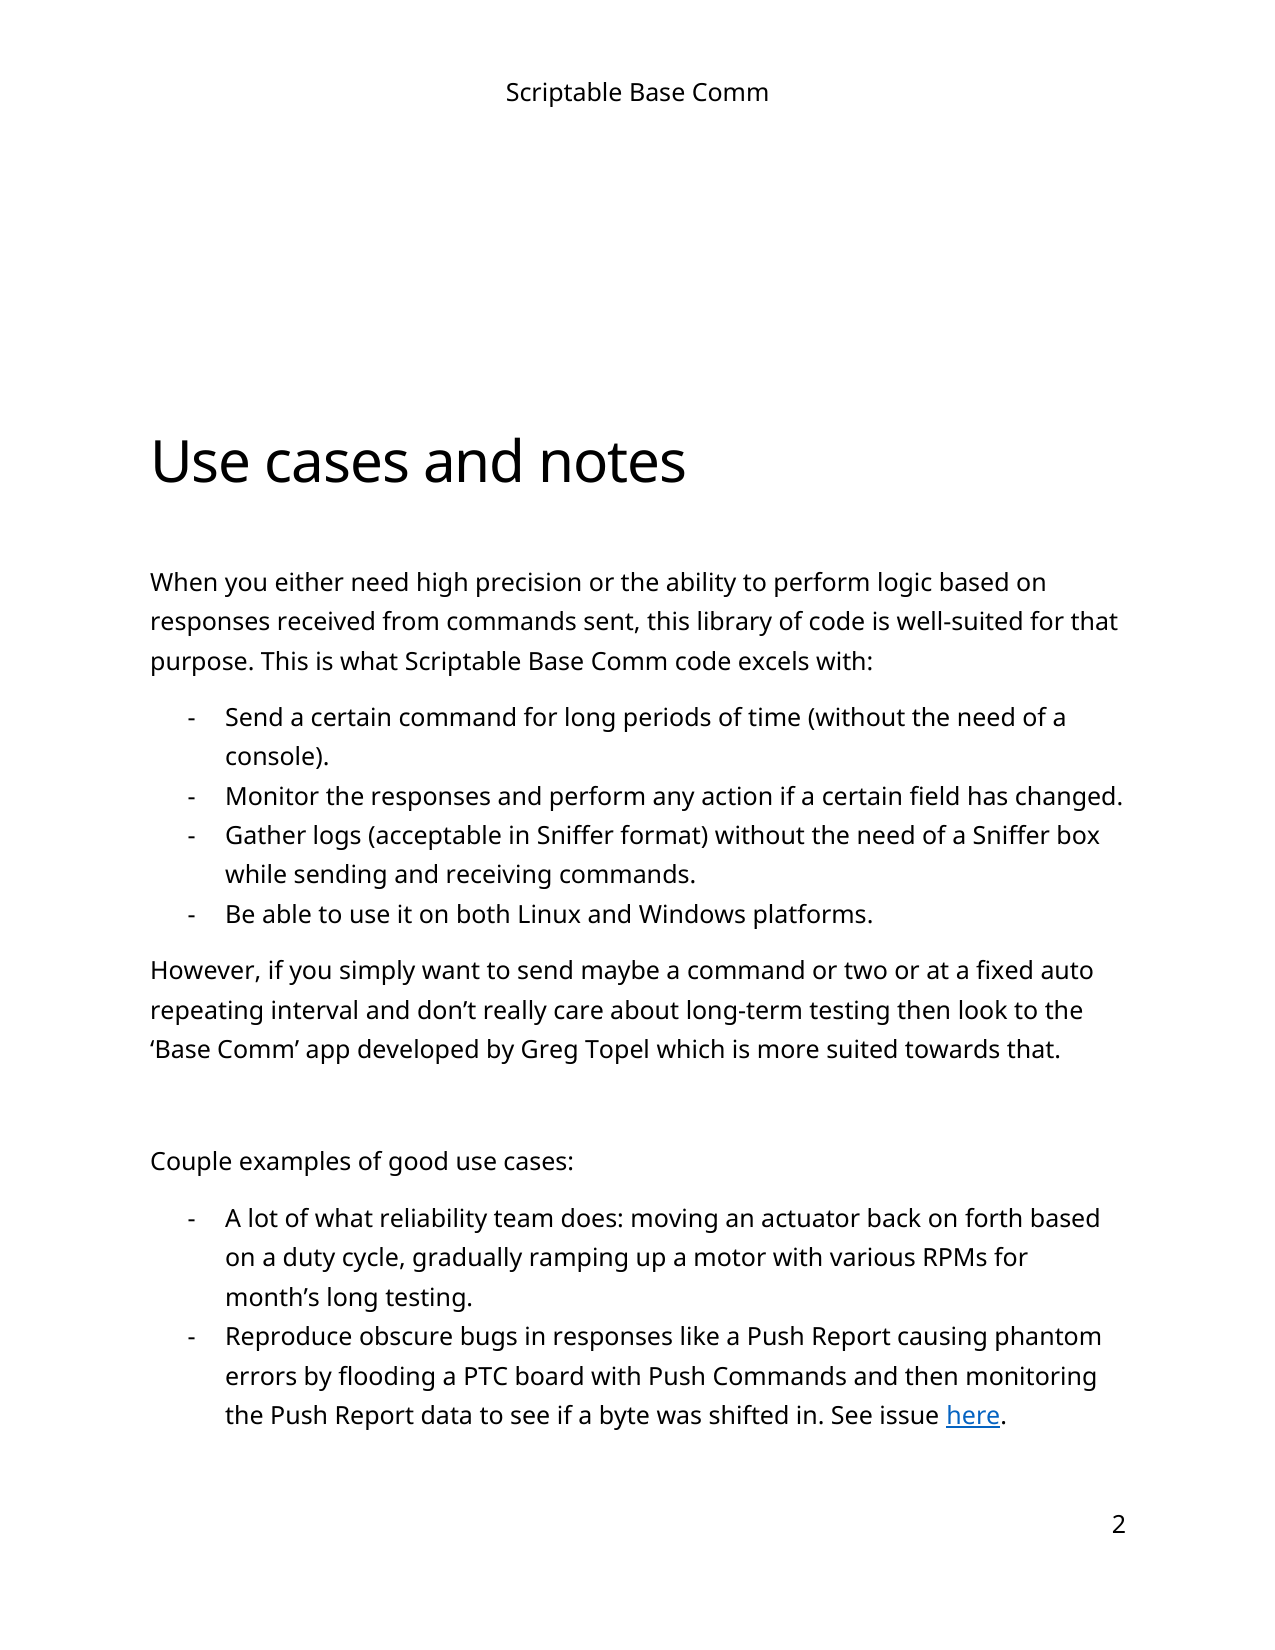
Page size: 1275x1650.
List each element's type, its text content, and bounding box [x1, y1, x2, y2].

list Send a certain command for long periods of time (without the need of a console). [187, 699, 1125, 773]
list Be able to use it on both Linux and Windows platforms. [187, 897, 1125, 931]
list Gather logs (acceptable in Sniffer format) without the need of a Sniffer box while sending and receiving commands. [187, 818, 1125, 891]
text However, if you simply want to send maybe a command or two or at a fixed auto repeating interval and don’t really care about long-term testing then look to the ‘Base Comm’ app developed by Greg Topel which is more suited towards that. [150, 953, 1125, 1066]
list A lot of what reliability team does: moving an actuator back on forth based on a duty cycle, gradually ramping up a motor with various RPMs for month’s long testing. [187, 1200, 1125, 1313]
text Couple examples of good use cases: [150, 1144, 1125, 1178]
list Monitor the responses and perform any action if a certain field has changed. [187, 778, 1125, 812]
text When you either need high precision or the ability to perform logic based on responses received from commands sent, this library of code is well-suited for that purpose. This is what Scriptable Base Comm code excels with: [150, 564, 1125, 677]
list Reproduce obscure bugs in responses like a Push Report causing phantom errors by flooding a PTC board with Push Commands and then monitoring the Push Report data to see if a byte was shifted in. See issue here. [187, 1319, 1125, 1432]
title Use cases and notes [150, 420, 1125, 500]
